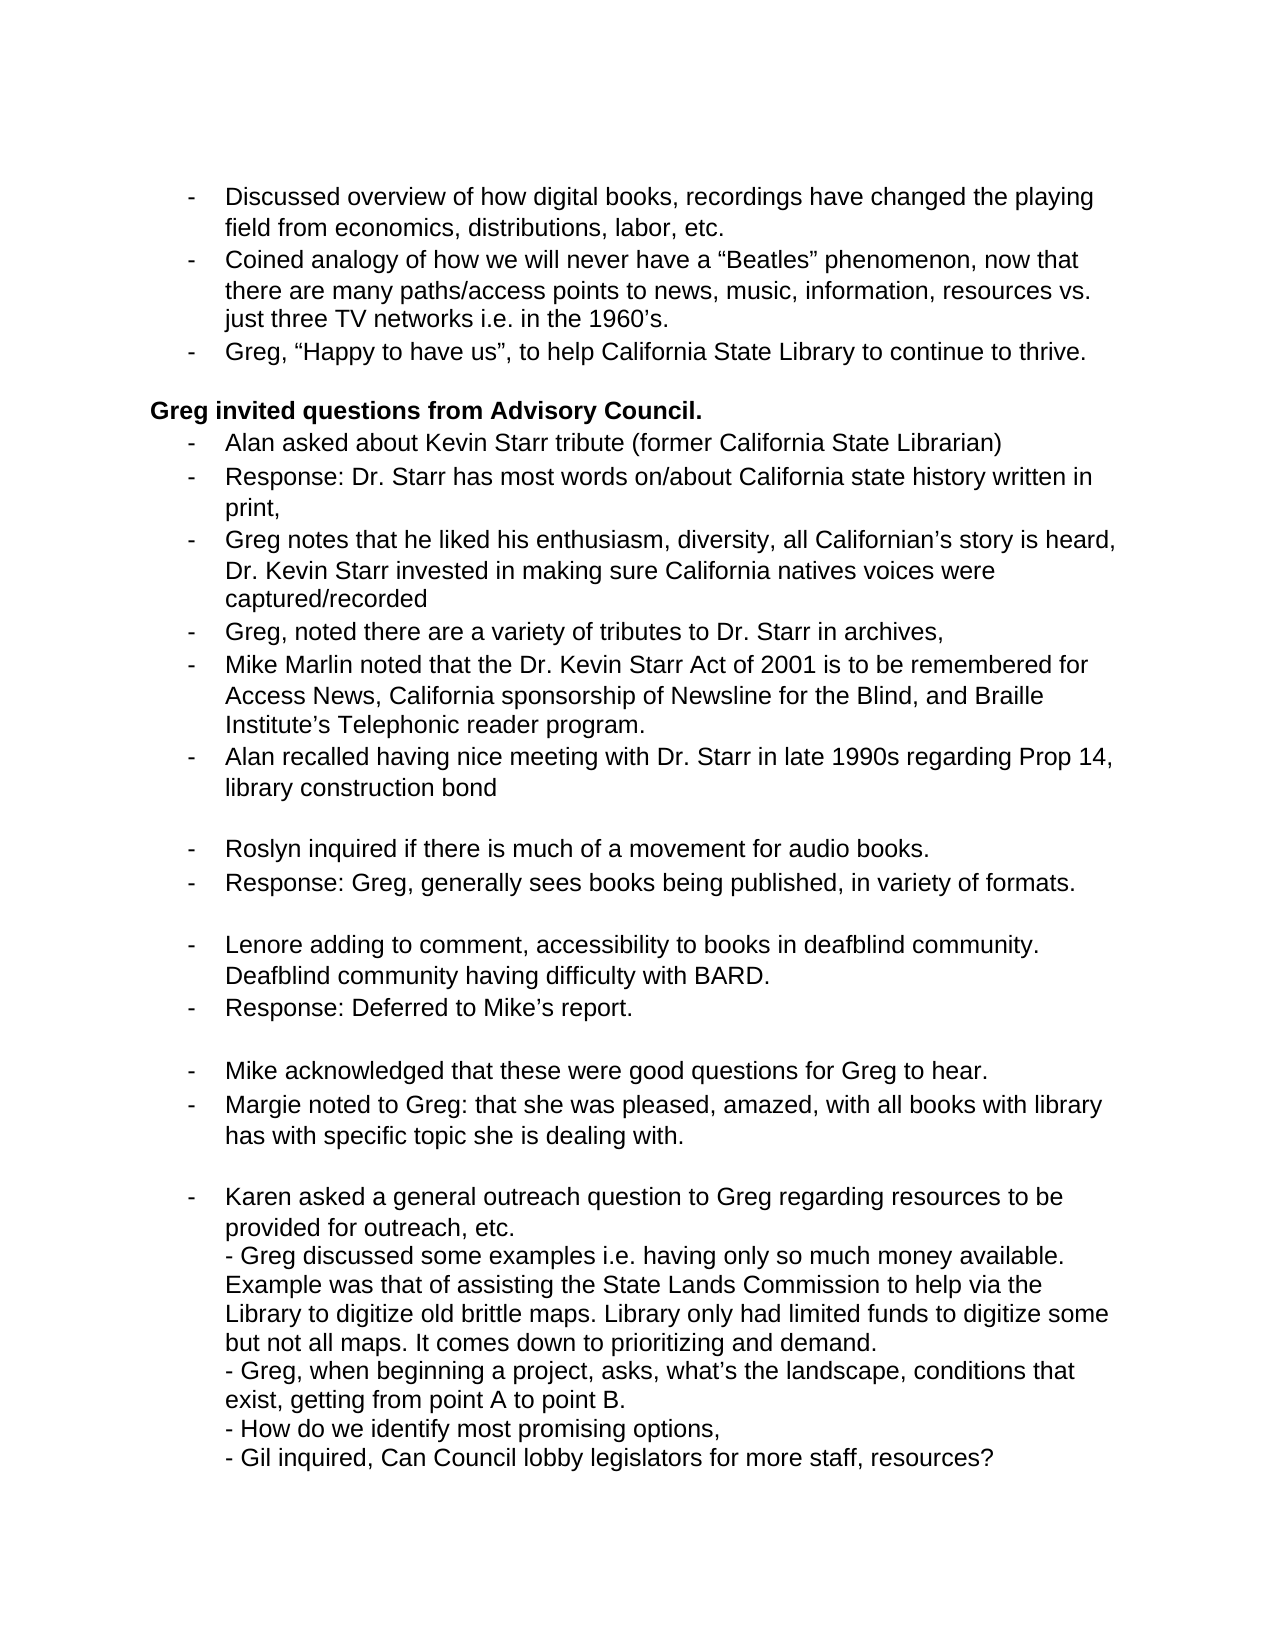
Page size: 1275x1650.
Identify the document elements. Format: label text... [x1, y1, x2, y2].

text Greg invited questions from Advisory Council. [150, 396, 1125, 425]
list Discussed overview of how digital books, recordings have changed the playing field from economics, distributions, labor, etc. [187, 179, 1125, 242]
list Response: Greg, generally sees books being published, in variety of formats. [187, 864, 1125, 898]
text - How do we identify most promising options, [150, 1414, 1125, 1442]
list Roslyn inquired if there is much of a movement for audio books. [187, 830, 1125, 864]
list Greg, noted there are a variety of tributes to Dr. Starr in archives, [187, 613, 1125, 647]
list Mike Marlin noted that the Dr. Kevin Starr Act of 2001 is to be remembered for Access News, California sponsorship of Newsline for the Blind, and Braille Institute’s Telephonic reader program. [187, 647, 1125, 739]
list Karen asked a general outreach question to Greg regarding resources to be provided for outreach, etc. [187, 1178, 1125, 1241]
list Greg notes that he liked his enthusiasm, diversity, all Californian’s story is heard, [187, 522, 1125, 556]
text - Greg, when beginning a project, asks, what’s the landscape, conditions that exist, getting from point A to point B. [225, 1356, 1125, 1414]
text Dr. Kevin Starr invested in making sure California natives voices were captured/recorded [225, 556, 1125, 613]
list Coined analogy of how we will never have a “Beatles” phenomenon, now that there are many paths/access points to news, music, information, resources vs. just three TV networks i.e. in the 1960’s. [187, 242, 1125, 333]
list Alan asked about Kevin Starr tribute (former California State Librarian) [187, 425, 1125, 459]
list Mike acknowledged that these were good questions for Greg to hear. [187, 1053, 1125, 1087]
list Response: Dr. Starr has most words on/about California state history written in print, [187, 459, 1125, 522]
list Lenore adding to comment, accessibility to books in deafblind community. Deafblind community having difficulty with BARD. [187, 927, 1125, 990]
text - Greg discussed some examples i.e. having only so much money available. Example was that of assisting the State Lands Commission to help via the Library to digitize old brittle maps. Library only had limited funds to digitize some but not all maps. It comes down to prioritizing and demand. [225, 1241, 1125, 1356]
list Greg, “Happy to have us”, to help California State Library to continue to thrive. [187, 333, 1125, 367]
list Response: Deferred to Mike’s report. [187, 990, 1125, 1024]
text - Gil inquired, Can Council lobby legislators for more staff, resources? [150, 1442, 1125, 1471]
list Margie noted to Greg: that she was pleased, amazed, with all books with library has with specific topic she is dealing with. [187, 1087, 1125, 1150]
list Alan recalled having nice meeting with Dr. Starr in late 1990s regarding Prop 14, library construction bond [187, 739, 1125, 802]
